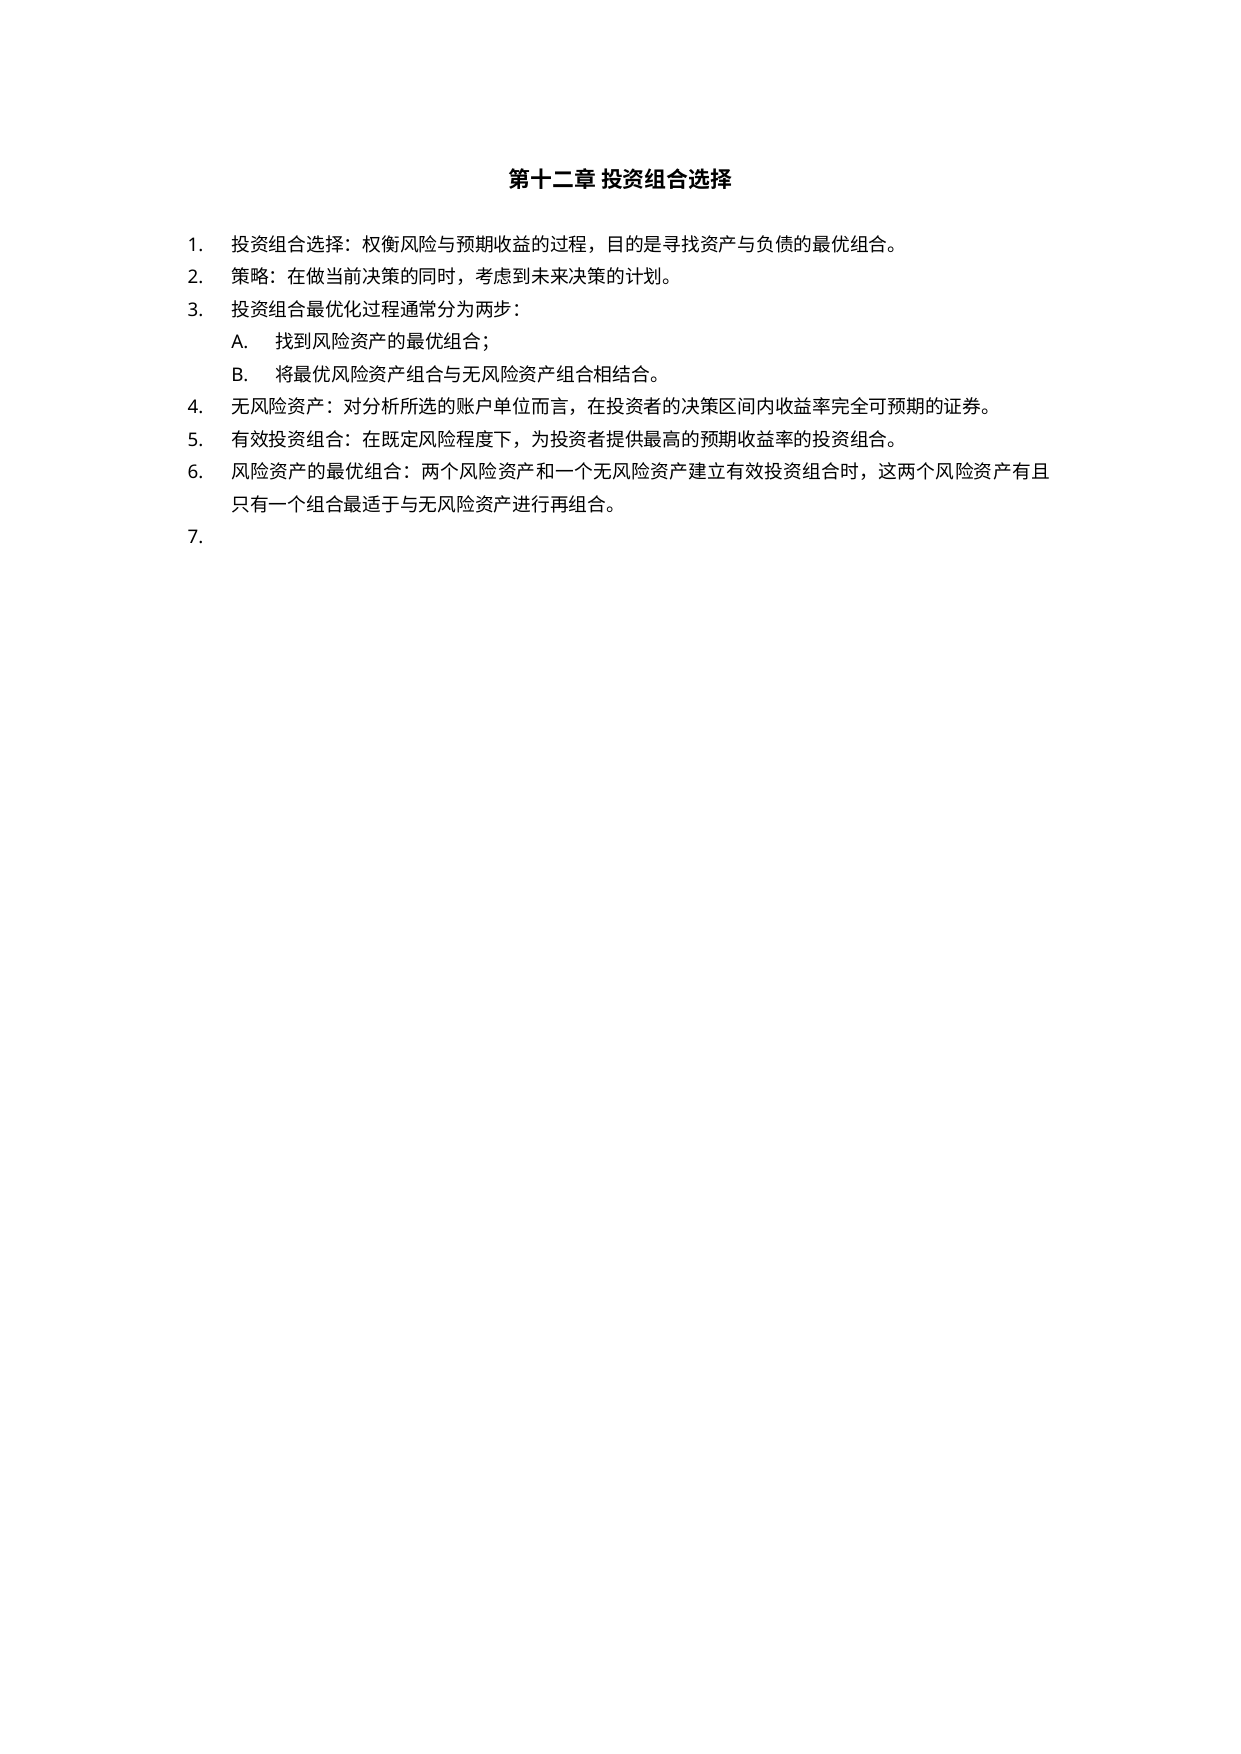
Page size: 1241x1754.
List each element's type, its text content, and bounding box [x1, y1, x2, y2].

list 投资组合选择：权衡风险与预期收益的过程，目的是寻找资产与负债的最优组合。 [187, 227, 1053, 259]
list 投资组合最优化过程通常分为两步： [187, 292, 1053, 324]
list 将最优风险资产组合与无风险资产组合相结合。 [231, 357, 1053, 389]
list 策略：在做当前决策的同时，考虑到未来决策的计划。 [187, 259, 1053, 292]
list 找到风险资产的最优组合； [231, 324, 1053, 357]
list 无风险资产：对分析所选的账户单位而言，在投资者的决策区间内收益率完全可预期的证券。 [187, 389, 1053, 422]
list 风险资产的最优组合：两个风险资产和一个无风险资产建立有效投资组合时，这两个风险资产有且只有一个组合最适于与无风险资产进行再组合。 [187, 454, 1053, 519]
list 有效投资组合：在既定风险程度下，为投资者提供最高的预期收益率的投资组合。 [187, 422, 1053, 454]
text 第十二章 投资组合选择 [187, 162, 1053, 194]
